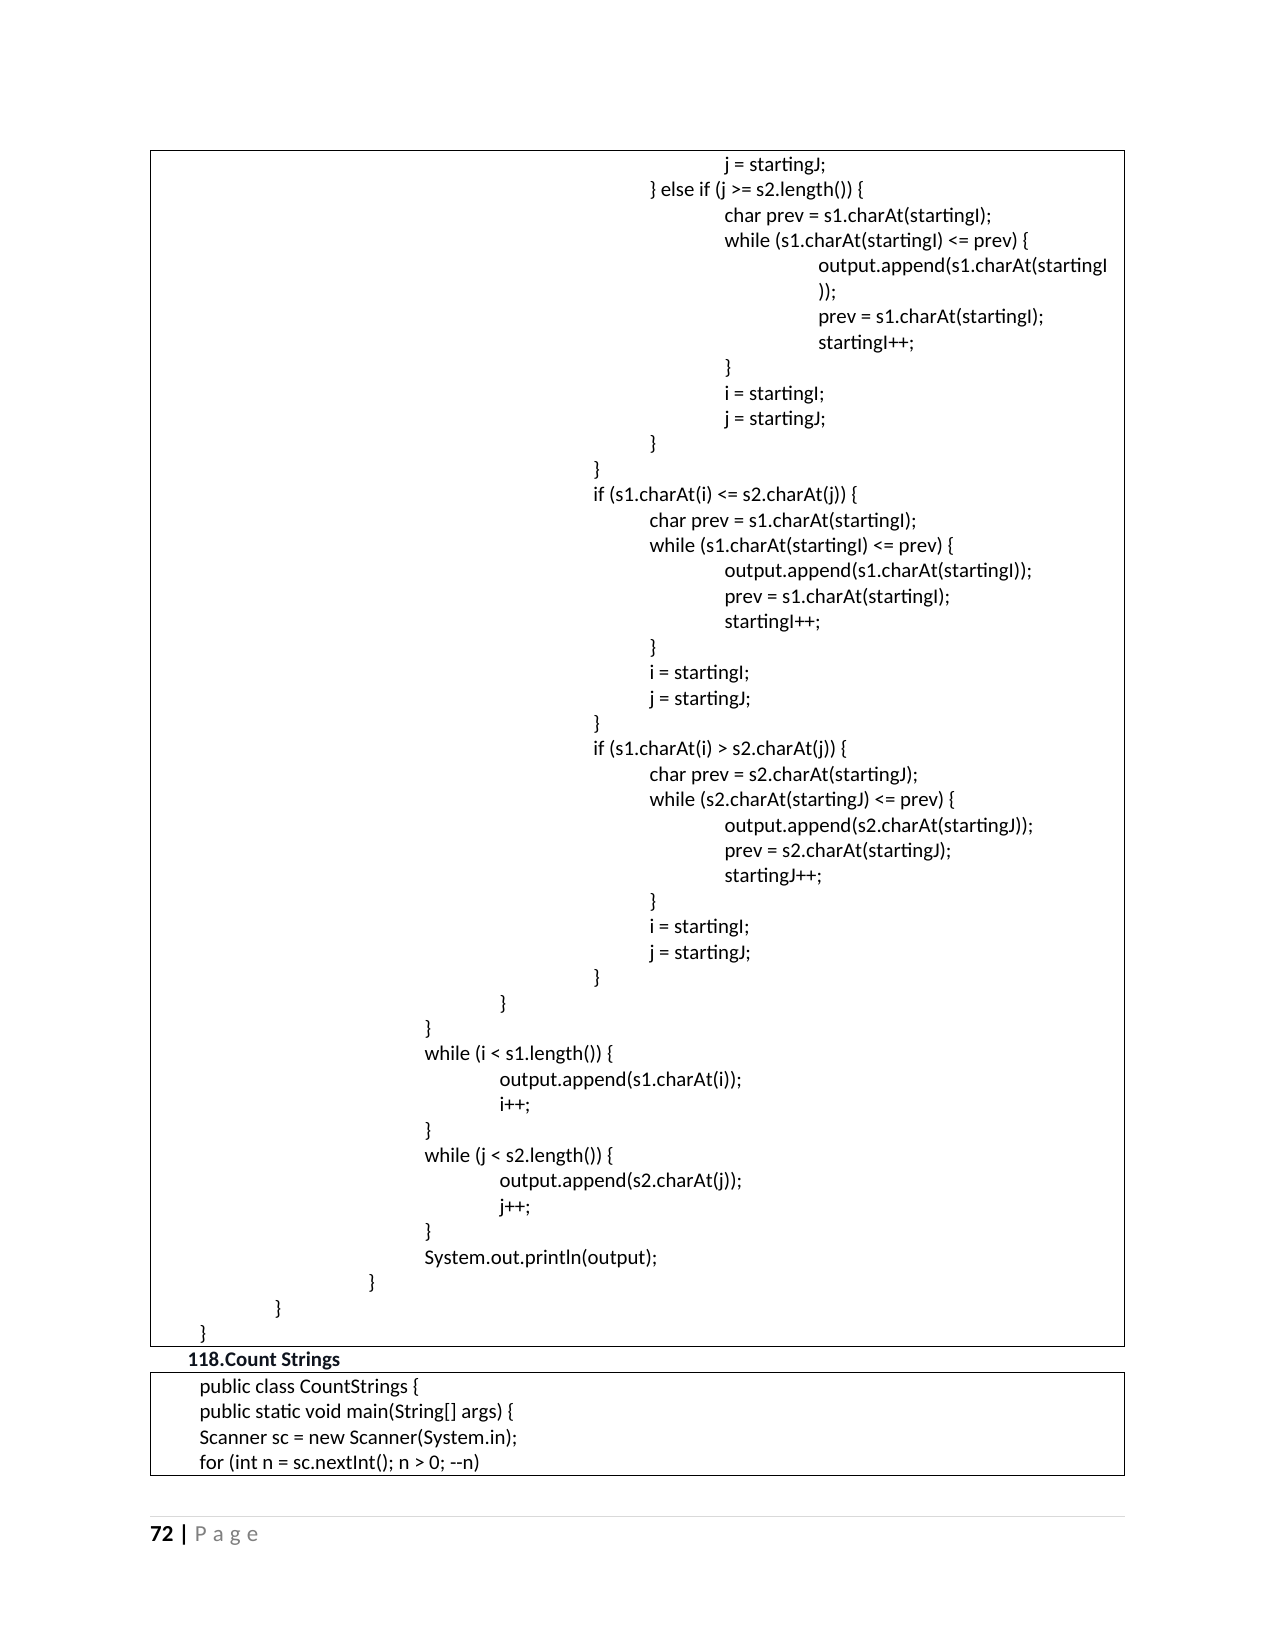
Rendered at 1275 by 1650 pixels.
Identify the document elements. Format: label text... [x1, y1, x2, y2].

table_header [151, 151, 1124, 1346]
subtitle Count Strings [187, 1347, 1125, 1372]
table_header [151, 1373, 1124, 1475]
